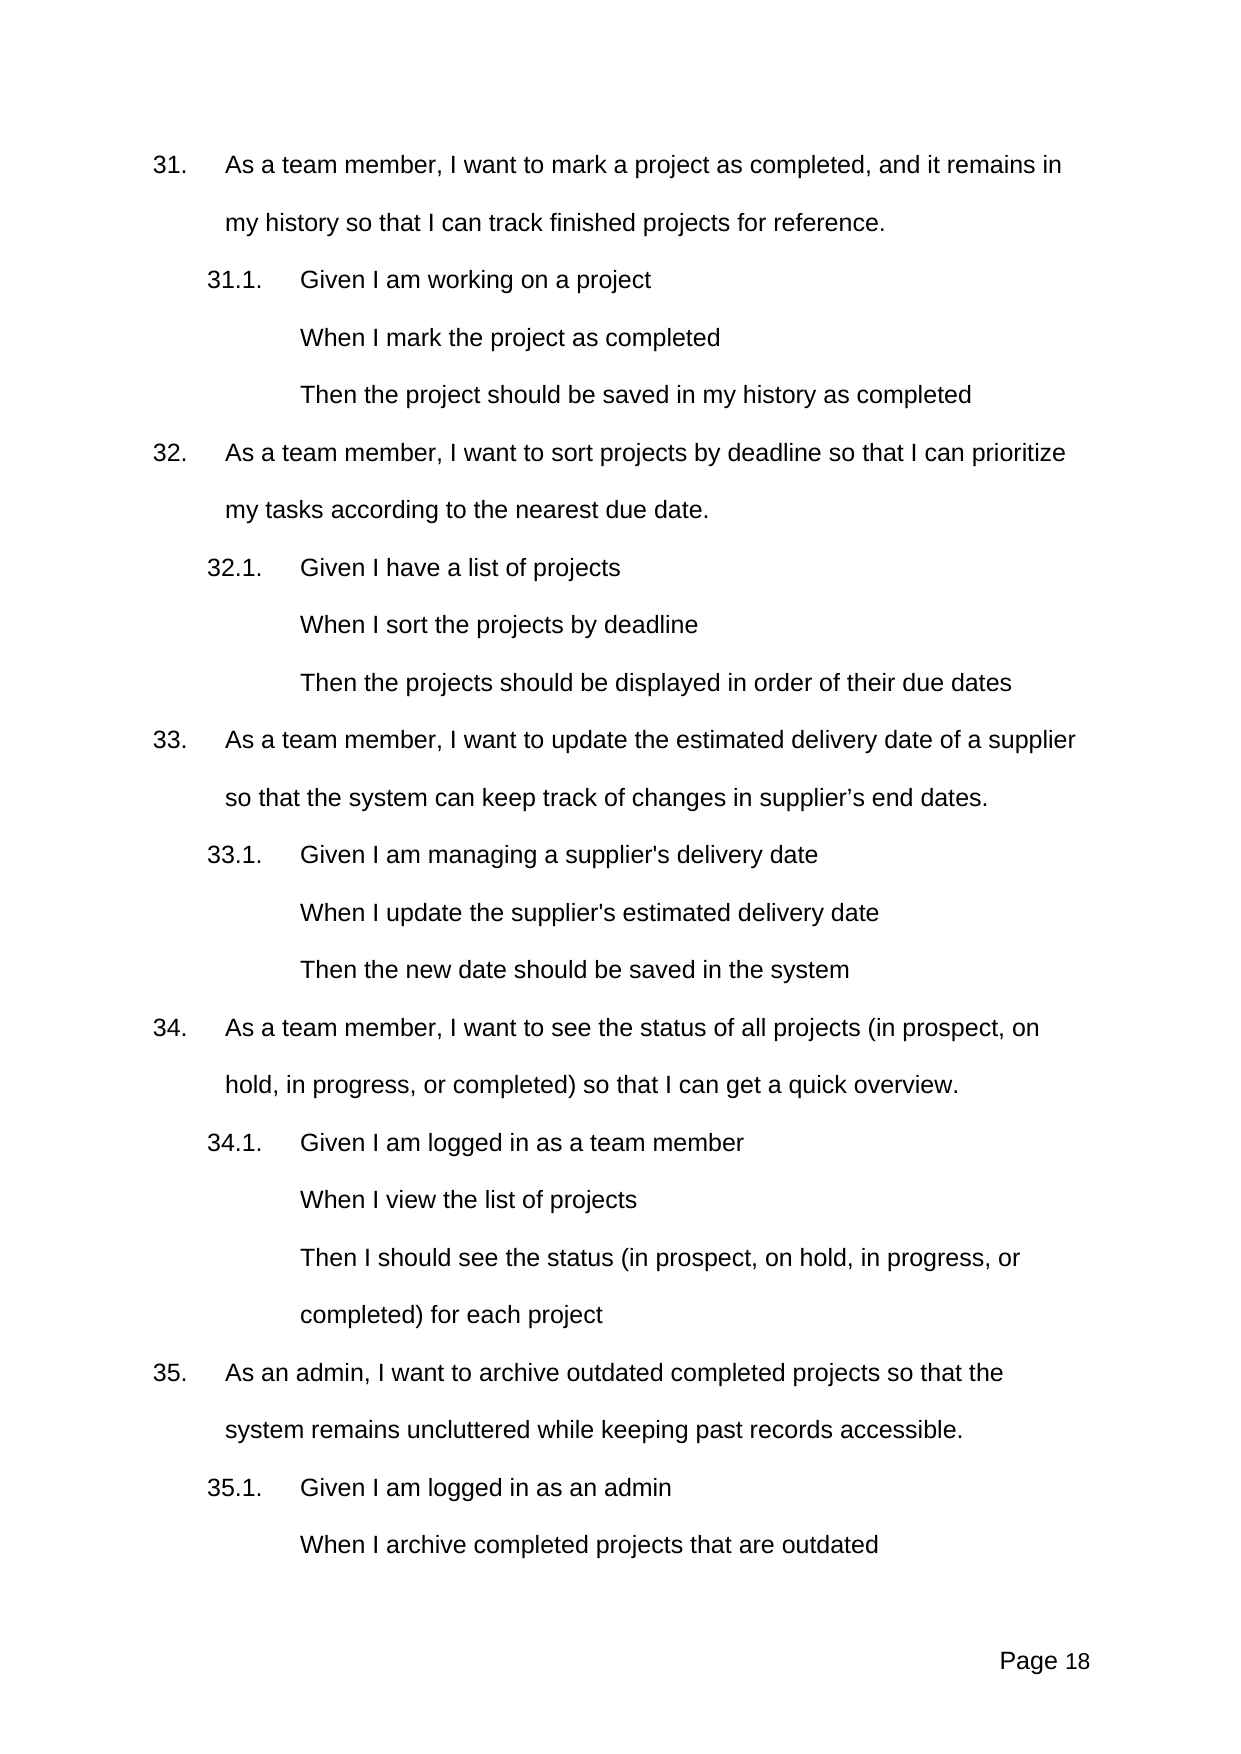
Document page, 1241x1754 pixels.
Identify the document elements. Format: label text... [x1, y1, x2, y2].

text Then I should see the status (in prospect, on hold, in progress, or completed) for each project [300, 1242, 1090, 1329]
list As a team member, I want to mark a project as completed, and it remains in my history so that I can track finished projects for reference. [187, 150, 1090, 236]
text When I update the supplier's estimated delivery date [300, 897, 1090, 926]
text When I mark the project as completed [300, 322, 1090, 351]
text Then the new date should be saved in the system [300, 955, 1090, 984]
list Given I am managing a supplier's delivery date [262, 840, 1090, 869]
text When I view the list of projects [300, 1185, 1090, 1214]
text Then the projects should be displayed in order of their due dates [300, 667, 1090, 696]
list Given I have a list of projects [262, 552, 1090, 581]
list Given I am logged in as an admin [262, 1472, 1090, 1501]
list As a team member, I want to see the status of all projects (in prospect, on hold, in progress, or completed) so that I can get a quick overview. [187, 1012, 1090, 1099]
list As an admin, I want to archive outdated completed projects so that the system remains uncluttered while keeping past records accessible. [187, 1357, 1090, 1444]
list Given I am logged in as a team member [262, 1127, 1090, 1156]
text When I archive completed projects that are outdated [300, 1530, 1090, 1559]
text Then the project should be saved in my history as completed [300, 380, 1090, 409]
list As a team member, I want to sort projects by deadline so that I can prioritize my tasks according to the nearest due date. [187, 437, 1090, 524]
list Given I am working on a project [262, 265, 1090, 294]
text When I sort the projects by deadline [300, 610, 1090, 639]
list As a team member, I want to update the estimated delivery date of a supplier so that the system can keep track of changes in supplier’s end dates. [187, 725, 1090, 811]
